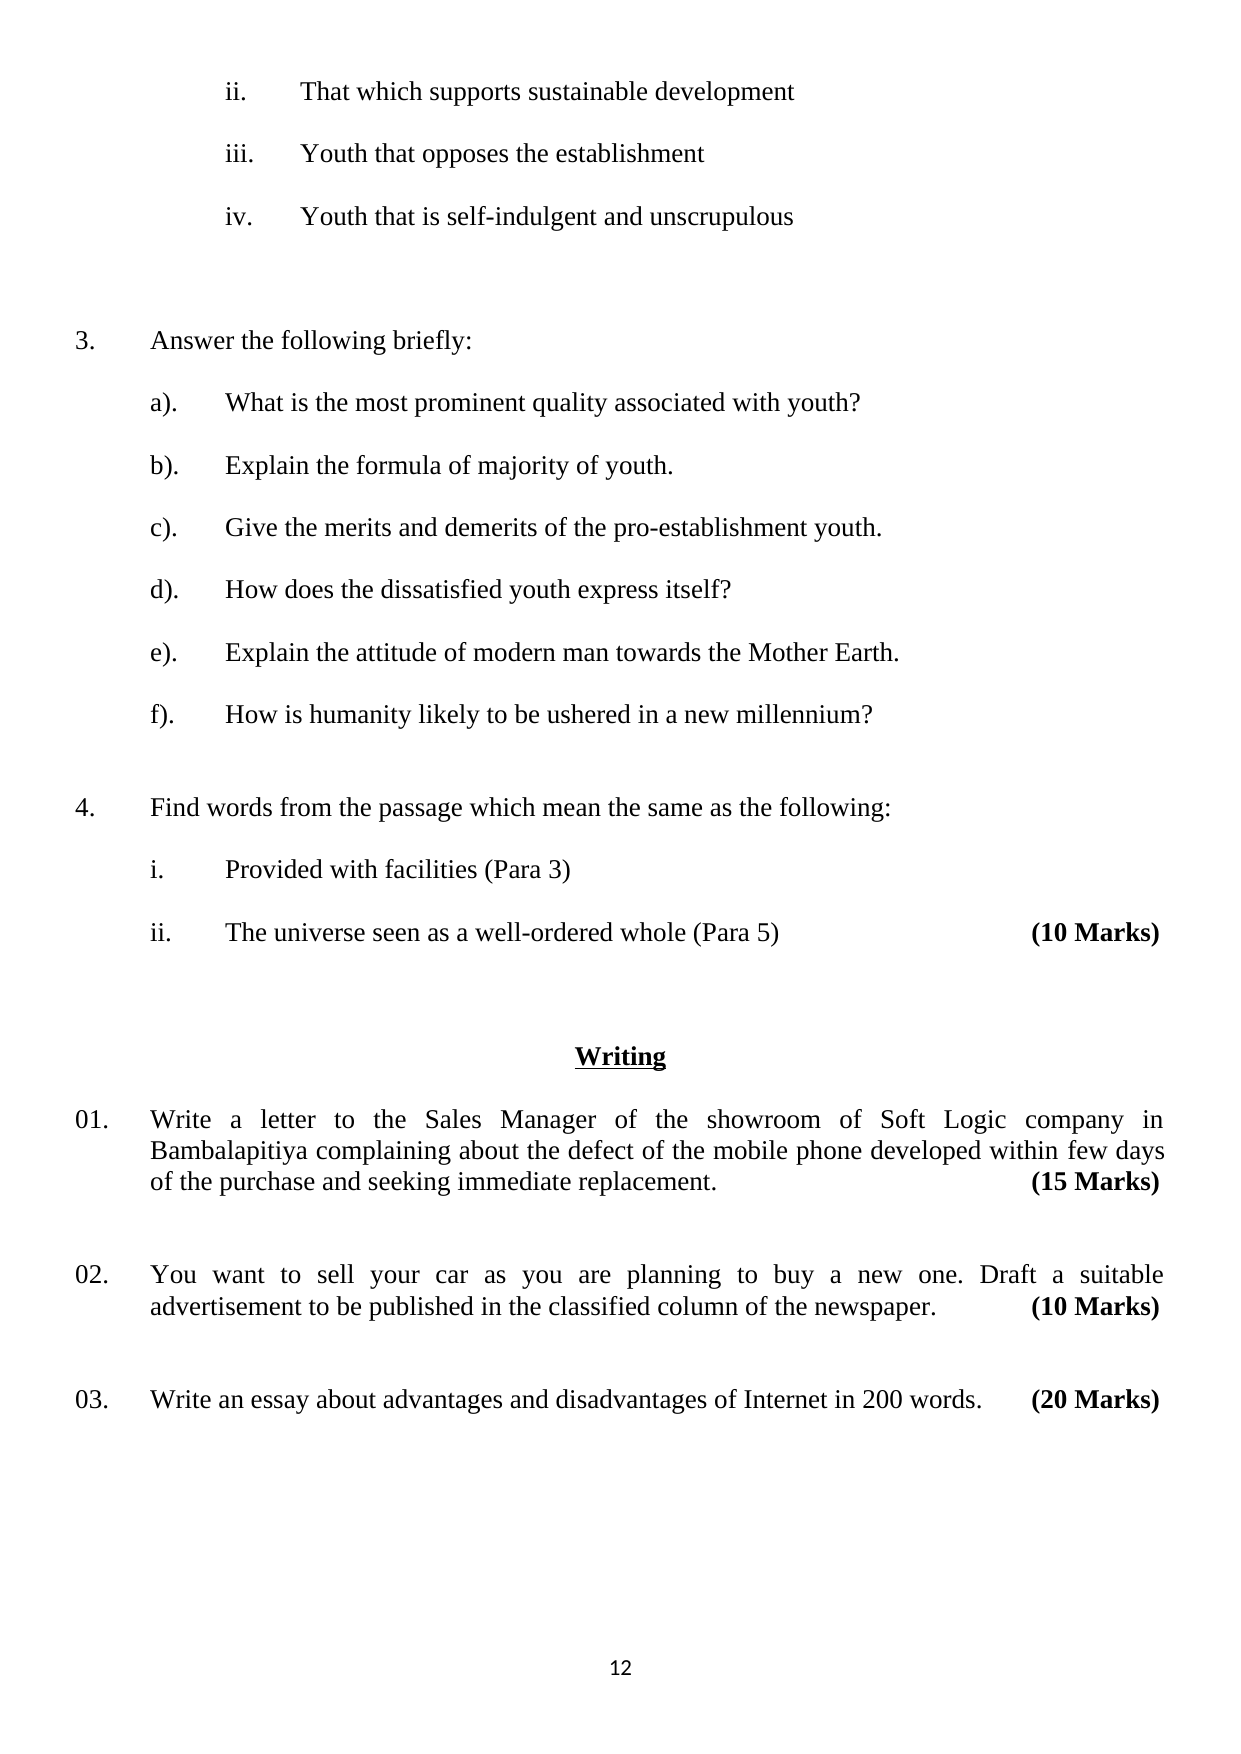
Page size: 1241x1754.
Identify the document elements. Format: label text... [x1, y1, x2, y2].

text a). What is the most prominent quality associated with youth? [75, 386, 1165, 418]
text d). How does the dissatisfied youth express itself? [75, 573, 1165, 604]
text f). How is humanity likely to be ushered in a new millennium? [75, 698, 1165, 729]
text b). Explain the formula of majority of youth. [75, 449, 1165, 480]
text 4. Find words from the passage which mean the same as the following: [75, 791, 1165, 822]
text i. Provided with facilities (Para 3) [75, 854, 1165, 885]
text ii. The universe seen as a well-ordered whole (Para 5) (10 Marks) [75, 916, 1165, 947]
text c). Give the merits and demerits of the pro-establishment youth. [75, 511, 1165, 542]
text ii. That which supports sustainable development [75, 75, 1165, 106]
text e). Explain the attitude of modern man towards the Mother Earth. [75, 636, 1165, 667]
text Writing [75, 1041, 1165, 1072]
text 02. You want to sell your car as you are planning to buy a new one. Draft a suitable advertisement to be published in the classified column of the newspaper. (10 Marks) [75, 1258, 1165, 1321]
text 01. Write a letter to the Sales Manager of the showroom of Soft Logic company in Bambalapitiya complaining about the defect of the mobile phone developed within few days of the purchase and seeking immediate replacement. (15 Marks) [75, 1103, 1165, 1196]
text iii. Youth that opposes the establishment [75, 137, 1165, 168]
text iv. Youth that is self-indulgent and unscrupulous [75, 199, 1165, 231]
text 3. Answer the following briefly: [75, 324, 1165, 355]
text 03. Write an essay about advantages and disadvantages of Internet in 200 words. (20 Marks) [75, 1383, 1165, 1414]
